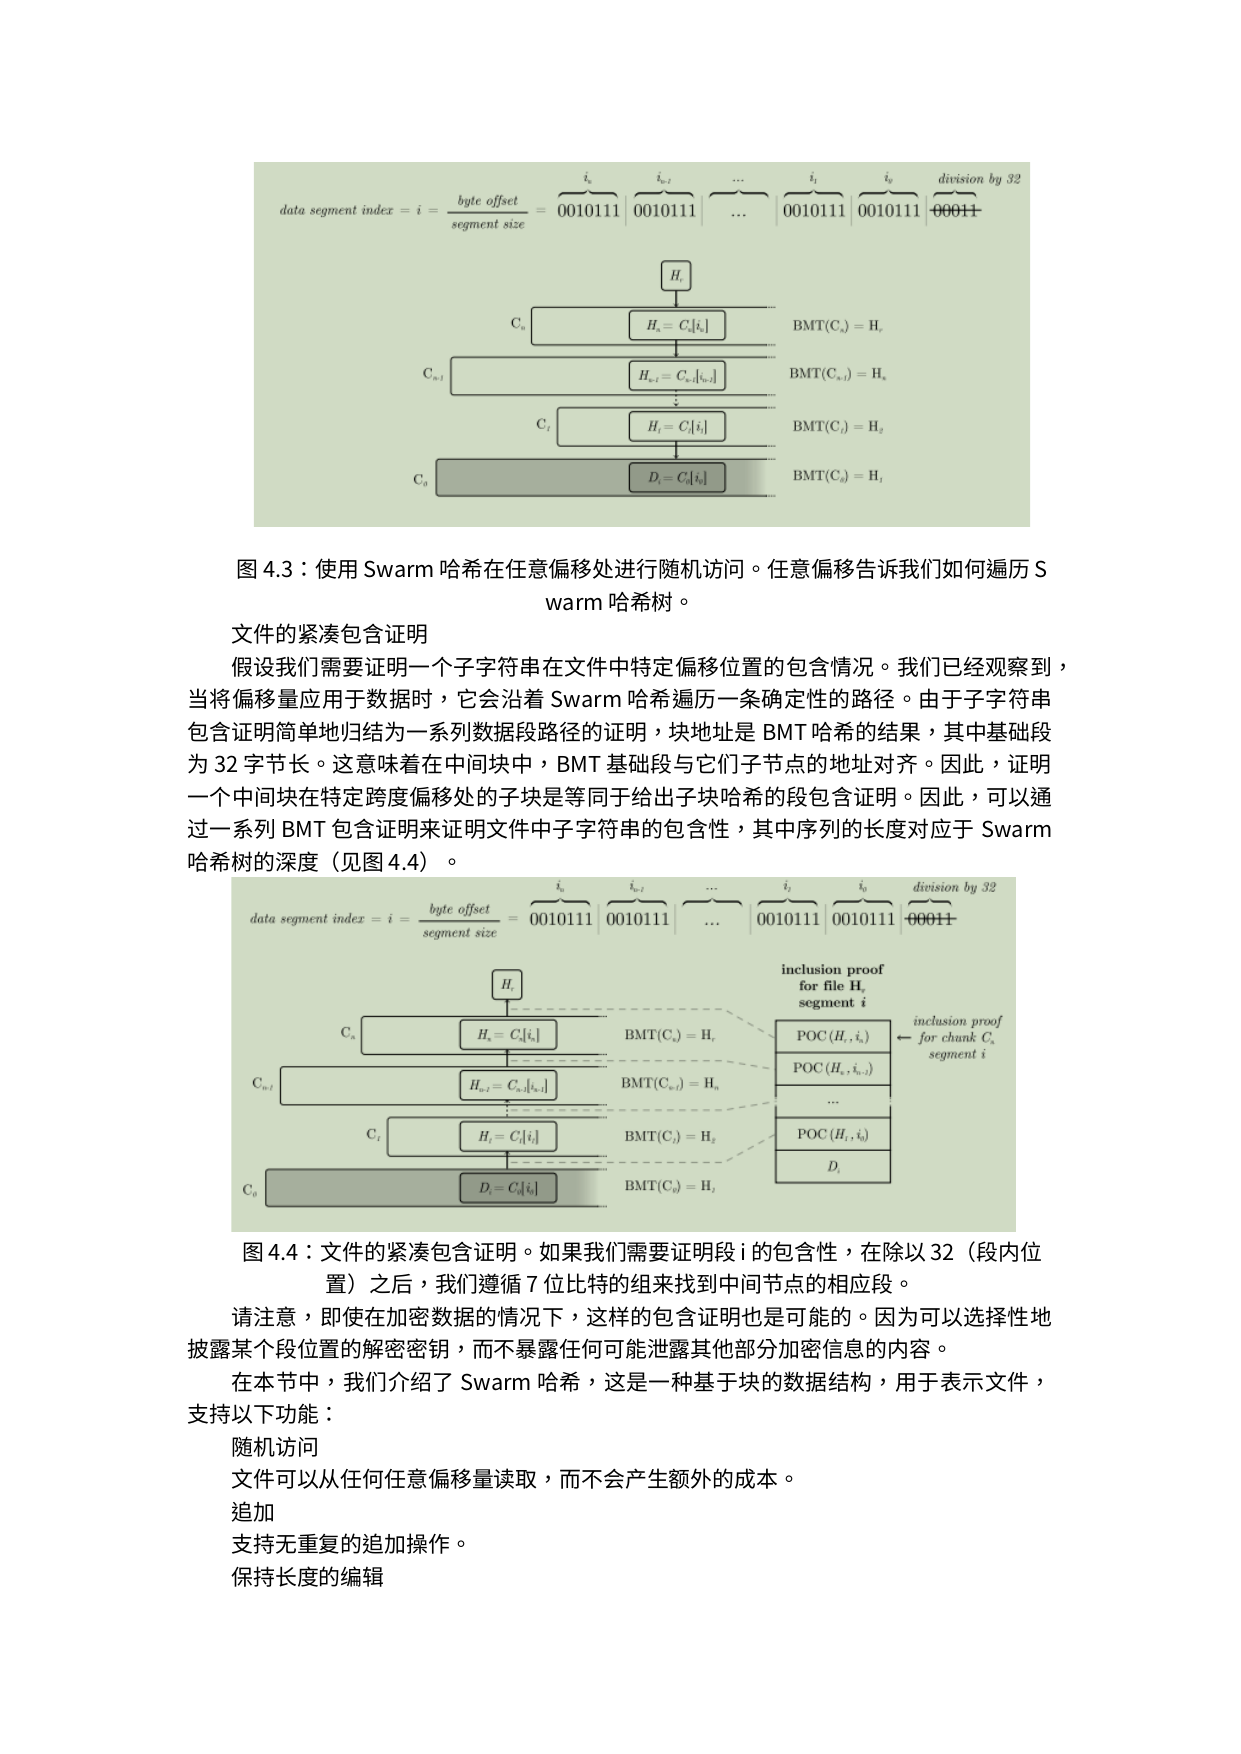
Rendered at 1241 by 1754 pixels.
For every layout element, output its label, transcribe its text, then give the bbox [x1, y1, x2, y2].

text 图4.3：使用Swarm哈希在任意偏移处进行随机访问。任意偏移告诉我们如何遍历Swarm哈希树。 [187, 552, 1053, 617]
text 追加 [187, 1494, 1053, 1527]
text 文件的紧凑包含证明 [187, 617, 1053, 649]
text 保持长度的编辑 [187, 1559, 1053, 1592]
text 在本节中，我们介绍了Swarm哈希，这是一种基于块的数据结构，用于表示文件，支持以下功能： [187, 1364, 1053, 1429]
picture [253, 162, 1030, 527]
text 随机访问 [187, 1429, 1053, 1462]
picture [231, 877, 1016, 1232]
text 文件可以从任何任意偏移量读取，而不会产生额外的成本。 [187, 1462, 1053, 1494]
text 支持无重复的追加操作。 [187, 1527, 1053, 1559]
text 图4.4：文件的紧凑包含证明。如果我们需要证明段i的包含性，在除以32（段内位置）之后，我们遵循7位比特的组来找到中间节点的相应段。 [187, 1234, 1053, 1299]
text 请注意，即使在加密数据的情况下，这样的包含证明也是可能的。因为可以选择性地披露某个段位置的解密密钥，而不暴露任何可能泄露其他部分加密信息的内容。 [187, 1299, 1053, 1364]
text 假设我们需要证明一个子字符串在文件中特定偏移位置的包含情况。我们已经观察到，当将偏移量应用于数据时，它会沿着Swarm哈希遍历一条确定性的路径。由于子字符串包含证明简单地归结为一系列数据段路径的证明，块地址是BMT哈希的结果，其中基础段为32字节长。这意味着在中间块中，BMT基础段与它们子节点的地址对齐。因此，证明一个中间块在特定跨度偏移处的子块是等同于给出子块哈希的段包含证明。因此，可以通过一系列BMT包含证明来证明文件中子字符串的包含性，其中序列的长度对应于Swarm哈希树的深度（见图4.4）。 [187, 649, 1053, 877]
